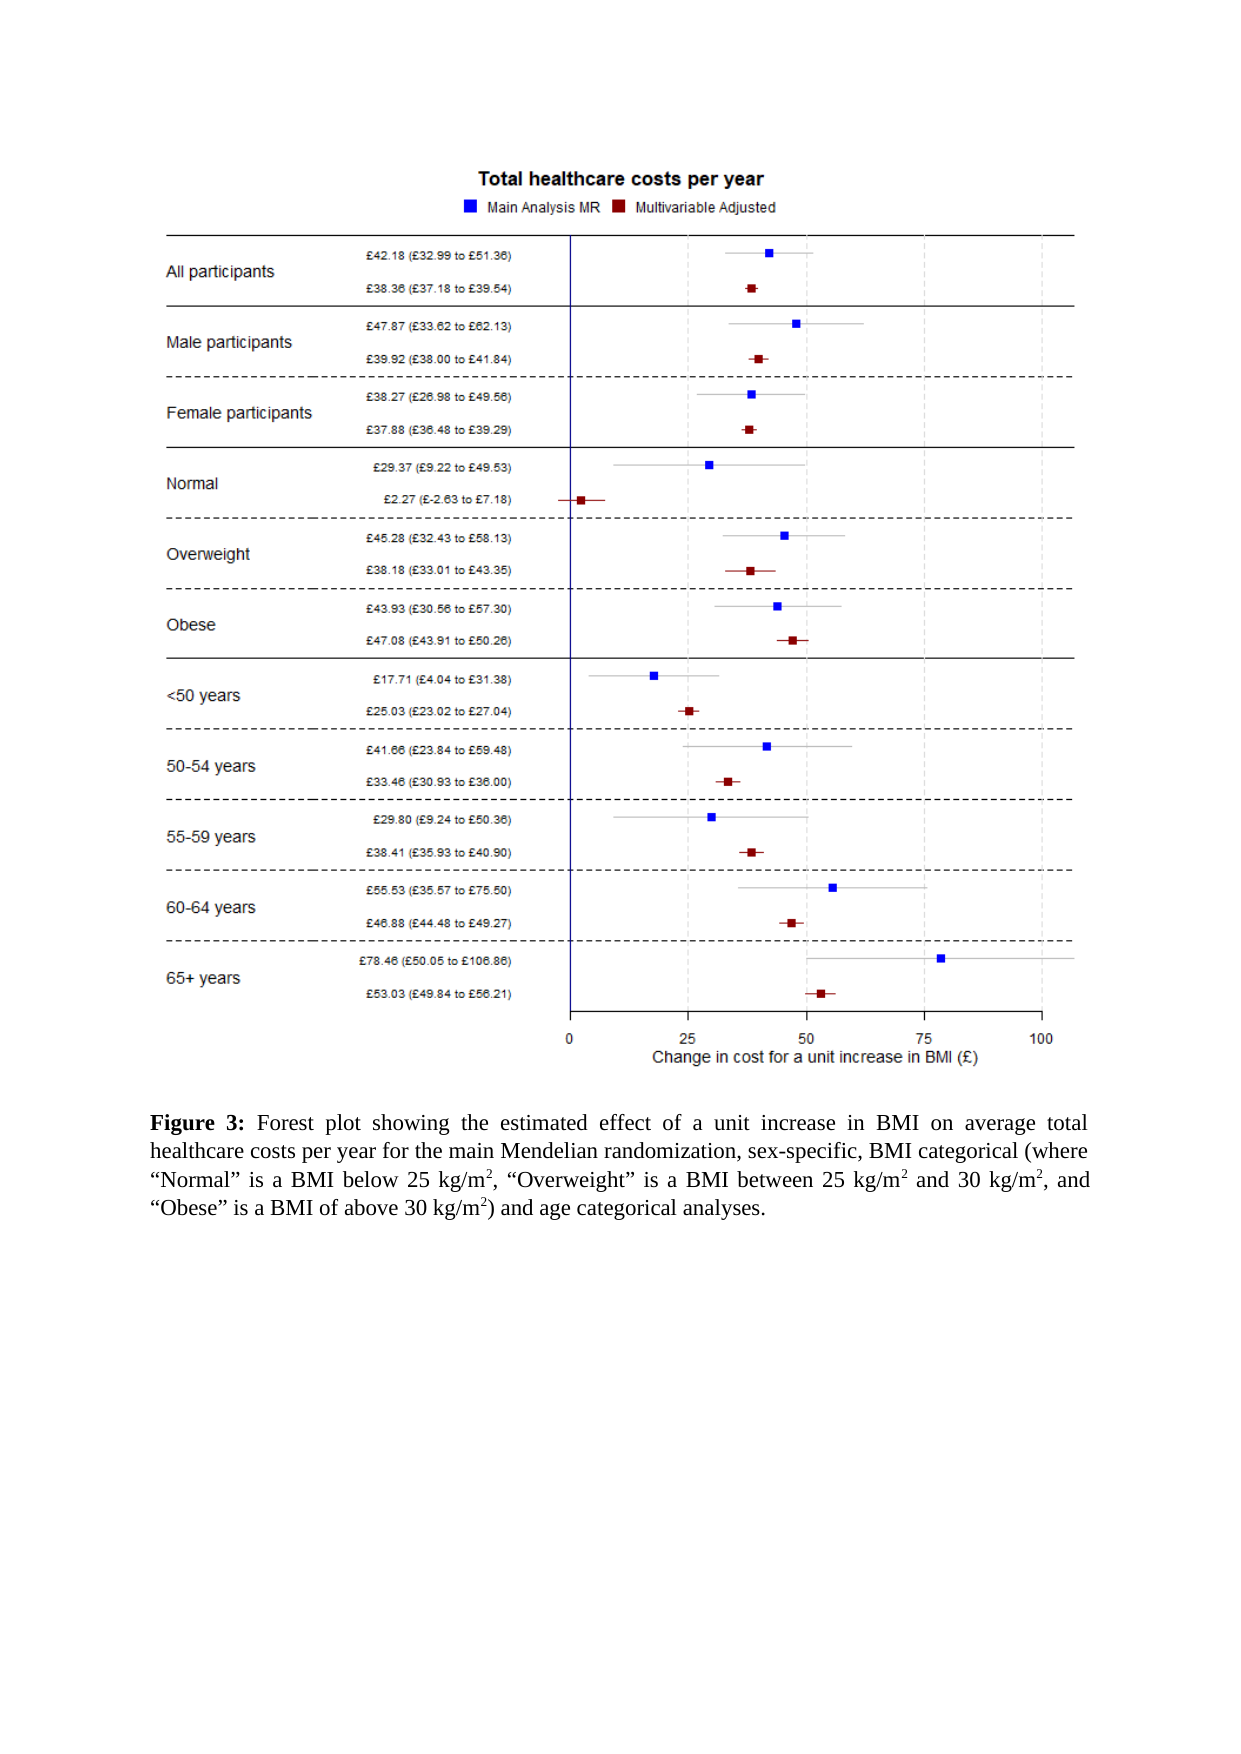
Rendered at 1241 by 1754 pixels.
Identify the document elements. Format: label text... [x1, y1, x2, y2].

text Figure 3: Forest plot showing the estimated effect of a unit increase in BMI on average total healthcare costs per year for the main Mendelian randomization, sex-specific, BMI categorical (where “Normal” is a BMI below 25 kg/m2, “Overweight” is a BMI between 25 kg/m2 and 30 kg/m2, and “Obese” is a BMI of above 30 kg/m2) and age categorical analyses. [150, 1109, 1090, 1221]
picture [150, 150, 1091, 1091]
